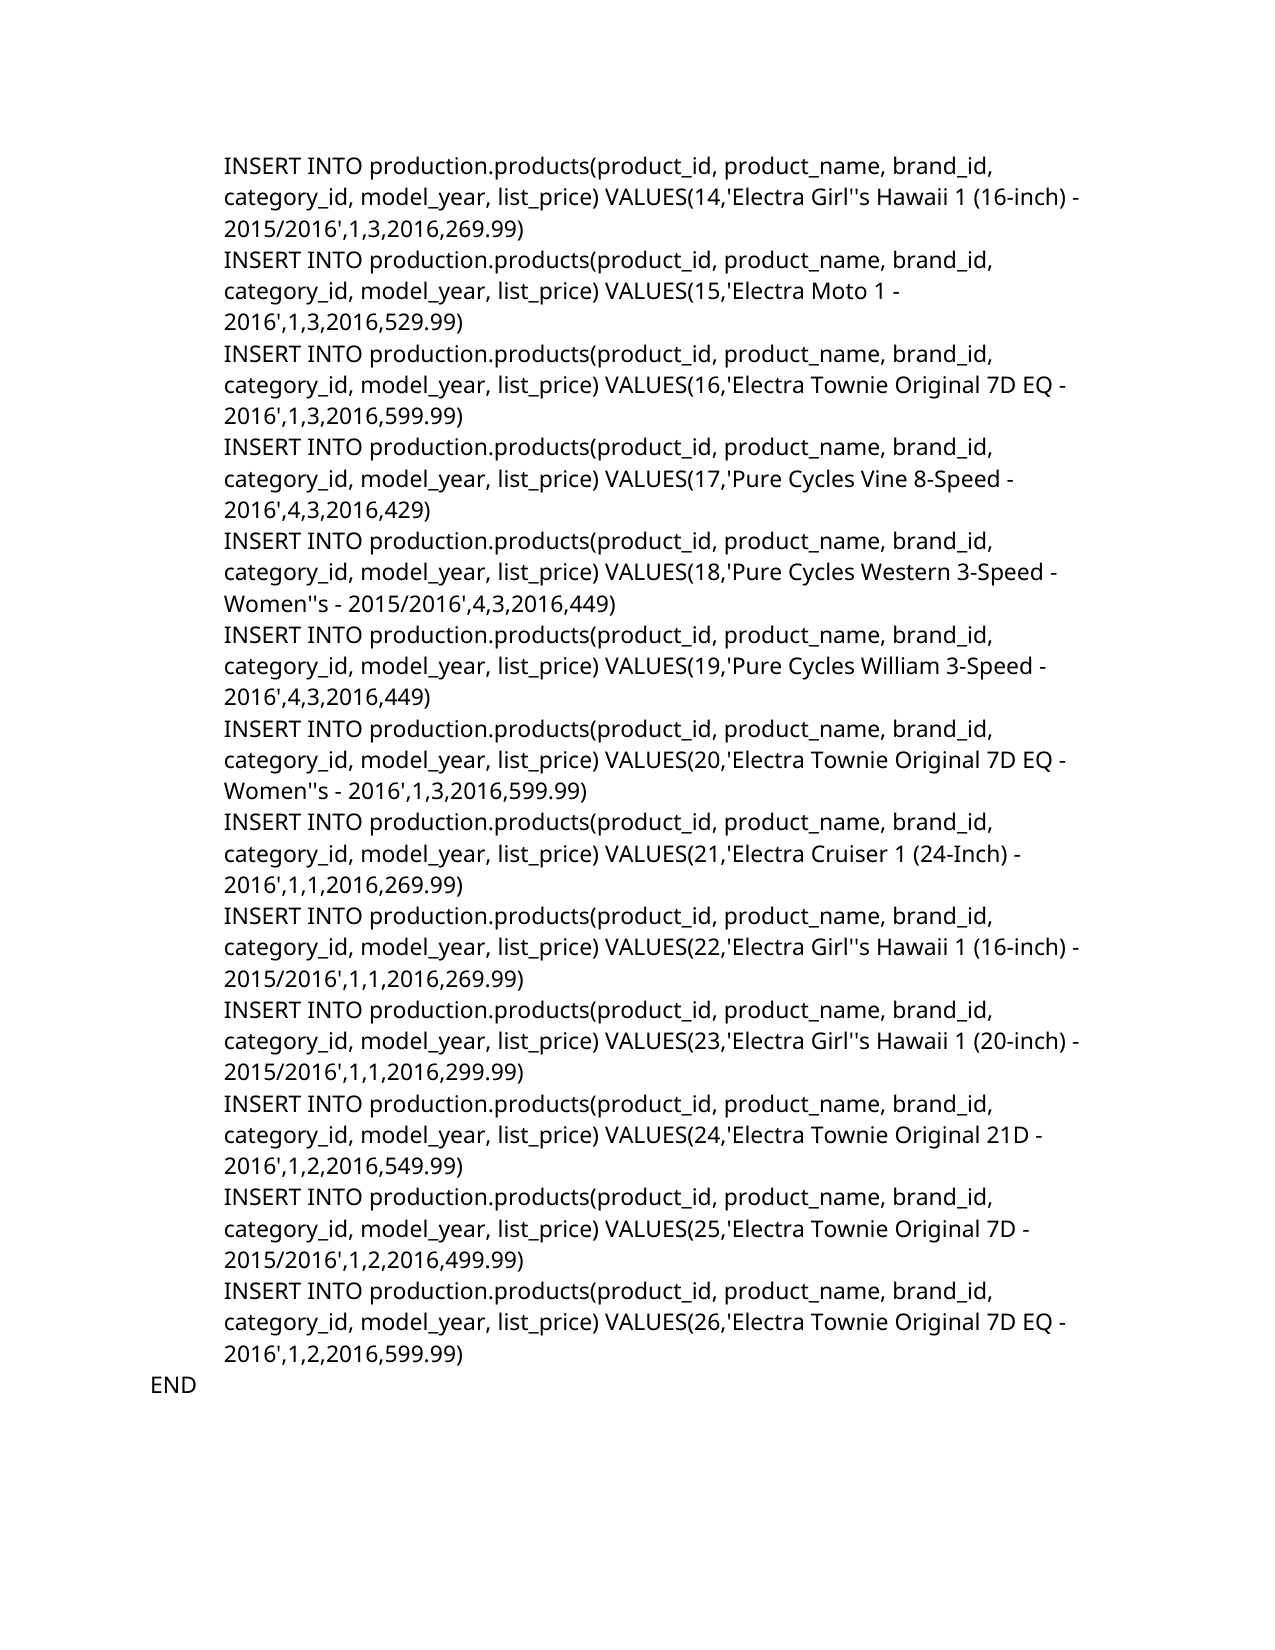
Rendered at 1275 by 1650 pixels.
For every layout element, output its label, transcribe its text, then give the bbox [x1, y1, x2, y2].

text INSERT INTO production.products(product_id, product_name, brand_id, category_id, model_year, list_price) VALUES(24,'Electra Townie Original 21D - 2016',1,2,2016,549.99) [224, 1087, 1125, 1181]
text INSERT INTO production.products(product_id, product_name, brand_id, category_id, model_year, list_price) VALUES(23,'Electra Girl''s Hawaii 1 (20-inch) - 2015/2016',1,1,2016,299.99) [224, 994, 1125, 1087]
text INSERT INTO production.products(product_id, product_name, brand_id, category_id, model_year, list_price) VALUES(21,'Electra Cruiser 1 (24-Inch) - 2016',1,1,2016,269.99) [224, 806, 1125, 900]
text INSERT INTO production.products(product_id, product_name, brand_id, category_id, model_year, list_price) VALUES(14,'Electra Girl''s Hawaii 1 (16-inch) - 2015/2016',1,3,2016,269.99) [224, 150, 1125, 244]
text INSERT INTO production.products(product_id, product_name, brand_id, category_id, model_year, list_price) VALUES(25,'Electra Townie Original 7D - 2015/2016',1,2,2016,499.99) [224, 1181, 1125, 1275]
text INSERT INTO production.products(product_id, product_name, brand_id, category_id, model_year, list_price) VALUES(15,'Electra Moto 1 - 2016',1,3,2016,529.99) [224, 244, 1125, 337]
text INSERT INTO production.products(product_id, product_name, brand_id, category_id, model_year, list_price) VALUES(16,'Electra Townie Original 7D EQ - 2016',1,3,2016,599.99) [224, 337, 1125, 431]
text INSERT INTO production.products(product_id, product_name, brand_id, category_id, model_year, list_price) VALUES(26,'Electra Townie Original 7D EQ - 2016',1,2,2016,599.99) [224, 1275, 1125, 1369]
text INSERT INTO production.products(product_id, product_name, brand_id, category_id, model_year, list_price) VALUES(17,'Pure Cycles Vine 8-Speed - 2016',4,3,2016,429) [224, 431, 1125, 525]
text INSERT INTO production.products(product_id, product_name, brand_id, category_id, model_year, list_price) VALUES(19,'Pure Cycles William 3-Speed - 2016',4,3,2016,449) [224, 619, 1125, 712]
text INSERT INTO production.products(product_id, product_name, brand_id, category_id, model_year, list_price) VALUES(18,'Pure Cycles Western 3-Speed - Women''s - 2015/2016',4,3,2016,449) [224, 525, 1125, 619]
text INSERT INTO production.products(product_id, product_name, brand_id, category_id, model_year, list_price) VALUES(20,'Electra Townie Original 7D EQ - Women''s - 2016',1,3,2016,599.99) [224, 712, 1125, 806]
text INSERT INTO production.products(product_id, product_name, brand_id, category_id, model_year, list_price) VALUES(22,'Electra Girl''s Hawaii 1 (16-inch) - 2015/2016',1,1,2016,269.99) [224, 900, 1125, 994]
text END [150, 1369, 1125, 1400]
